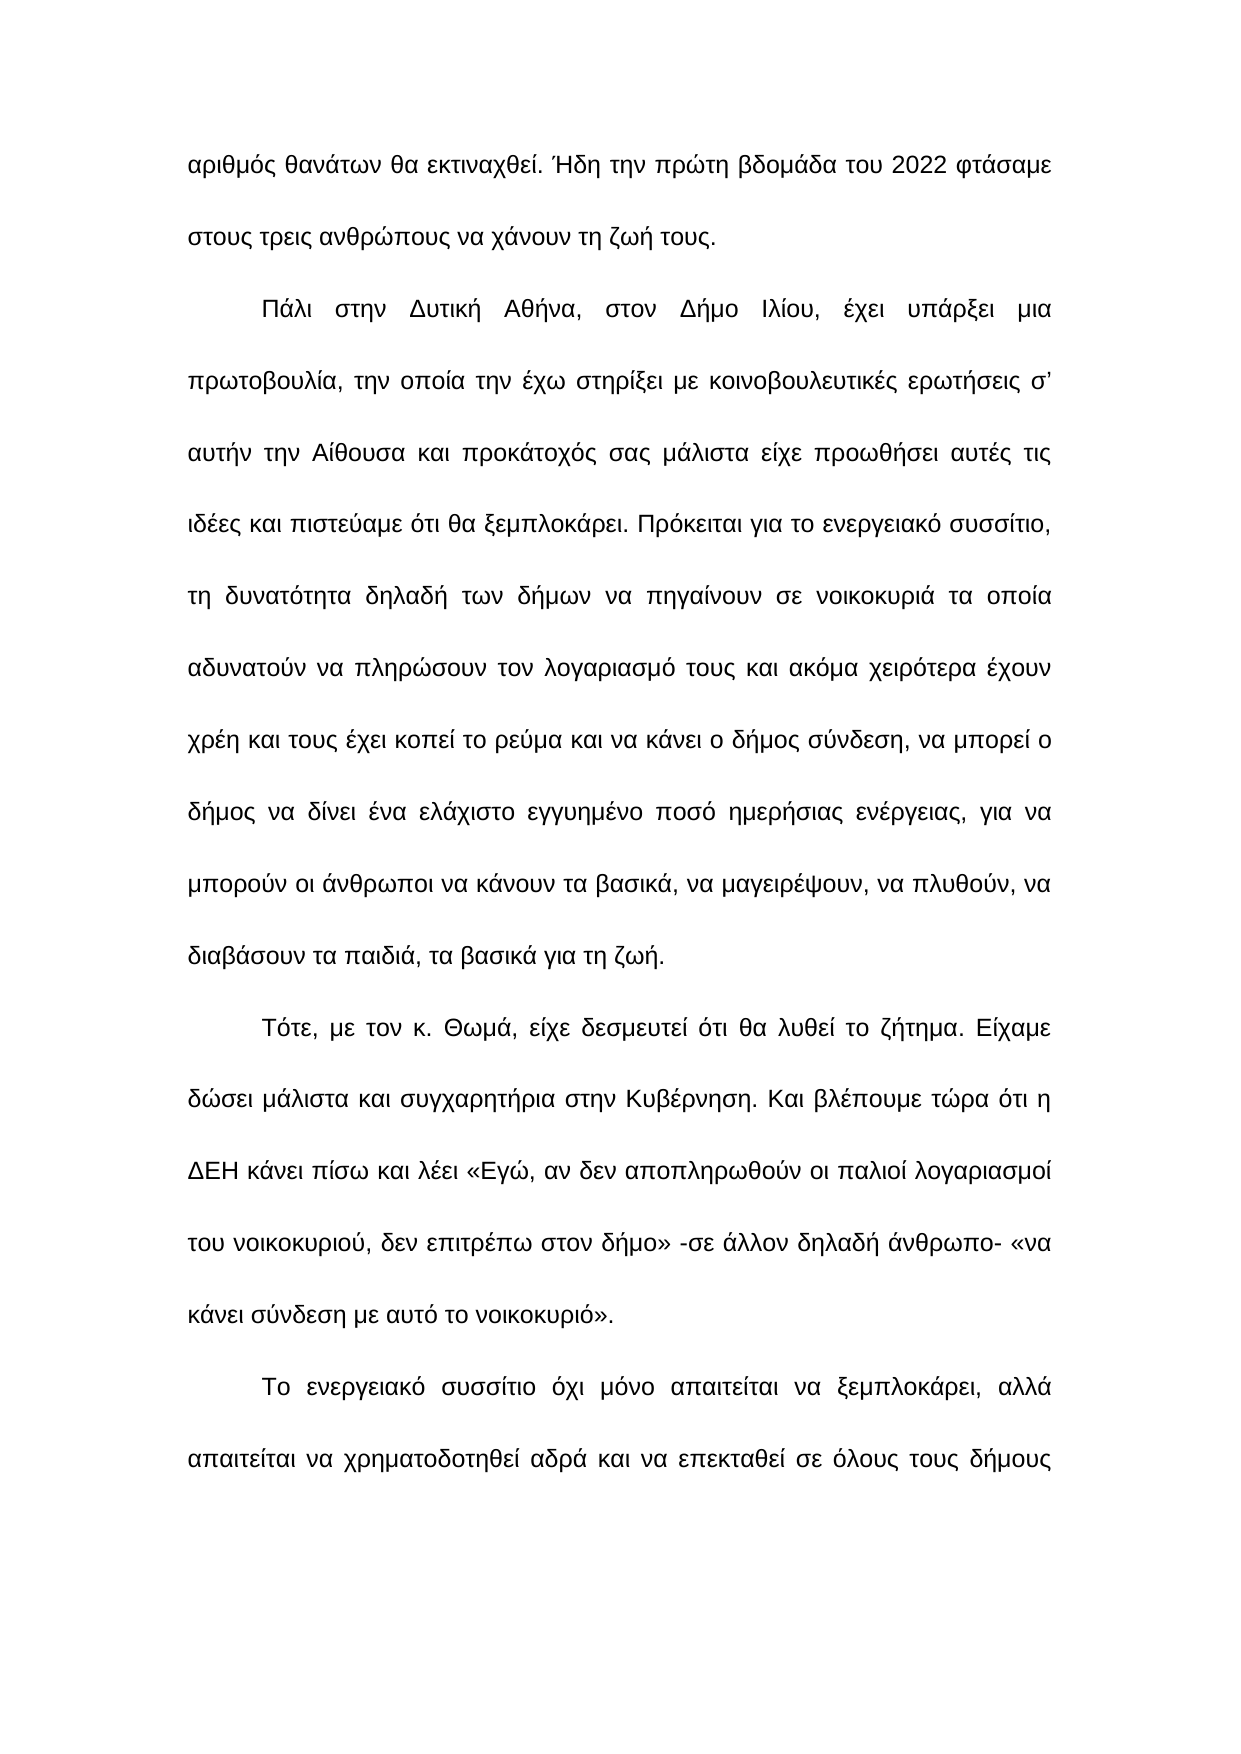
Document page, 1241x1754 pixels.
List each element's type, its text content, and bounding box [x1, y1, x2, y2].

text Τότε, με τον κ. Θωμά, είχε δεσμευτεί ότι θα λυθεί το ζήτημα. Είχαμε δώσει μάλιστα και συγχαρητήρια στην Κυβέρνηση. Και βλέπουμε τώρα ότι η ΔΕΗ κάνει πίσω και λέει «Εγώ, αν δεν αποπληρωθούν οι παλιοί λογαριασμοί του νοικοκυριού, δεν επιτρέπω στον δήμο» -σε άλλον δηλαδή άνθρωπο- «να κάνει σύνδεση με αυτό το νοικοκυριό». [187, 1012, 1053, 1238]
text Πάλι στην Δυτική Αθήνα, στον Δήμο Ιλίου, έχει υπάρξει μια πρωτοβουλία, την οποία την έχω στηρίξει με κοινοβουλευτικές ερωτήσεις σ’ αυτήν την Αίθουσα και προκάτοχός σας μάλιστα είχε προωθήσει αυτές τις ιδέες και πιστεύαμε ότι θα ξεμπλοκάρει. Πρόκειται για το ενεργειακό συσσίτιο, τη δυνατότητα δηλαδή των δήμων να πηγαίνουν σε νοικοκυριά τα οποία αδυνατούν να πληρώσουν τον λογαριασμό τους και ακόμα χειρότερα έχουν χρέη και τους έχει κοπεί το ρεύμα και να κάνει ο δήμος σύνδεση, να μπορεί ο δήμος να δίνει ένα ελάχιστο εγγυημένο ποσό ημερήσιας ενέργειας, για να μπορούν οι άνθρωποι να κάνουν τα βασικά, να μαγειρέψουν, να πλυθούν, να διαβάσουν τα παιδιά, τα βασικά για τη ζωή. [187, 593, 1053, 969]
text Πάλι στην Δυτική Αθήνα, στον Δήμο Ιλίου, έχει υπάρξει μια πρωτοβουλία, την οποία την έχω στηρίξει με κοινοβουλευτικές ερωτήσεις σ’ αυτήν την Αίθουσα και προκάτοχός σας μάλιστα είχε προωθήσει αυτές τις ιδέες και πιστεύαμε ότι θα ξεμπλοκάρει. Πρόκειται για το ενεργειακό συσσίτιο, τη δυνατότητα δηλαδή των δήμων να πηγαίνουν σε νοικοκυριά τα οποία αδυνατούν να πληρώσουν τον λογαριασμό τους και ακόμα χειρότερα έχουν χρέη και τους έχει κοπεί το ρεύμα και να κάνει ο δήμος σύνδεση, να μπορεί ο δήμος να δίνει ένα ελάχιστο εγγυημένο ποσό ημερήσιας ενέργειας, για να μπορούν οι άνθρωποι να κάνουν τα βασικά, να μαγειρέψουν, να πλυθούν, να διαβάσουν τα παιδιά, τα βασικά για τη ζωή. [187, 294, 1053, 591]
text Τότε, με τον κ. Θωμά, είχε δεσμευτεί ότι θα λυθεί το ζήτημα. Είχαμε δώσει μάλιστα και συγχαρητήρια στην Κυβέρνηση. Και βλέπουμε τώρα ότι η ΔΕΗ κάνει πίσω και λέει «Εγώ, αν δεν αποπληρωθούν οι παλιοί λογαριασμοί του νοικοκυριού, δεν επιτρέπω στον δήμο» -σε άλλον δηλαδή άνθρωπο- «να κάνει σύνδεση με αυτό το νοικοκυριό». [187, 1240, 1053, 1329]
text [187, 1372, 1053, 1472]
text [187, 150, 1053, 251]
